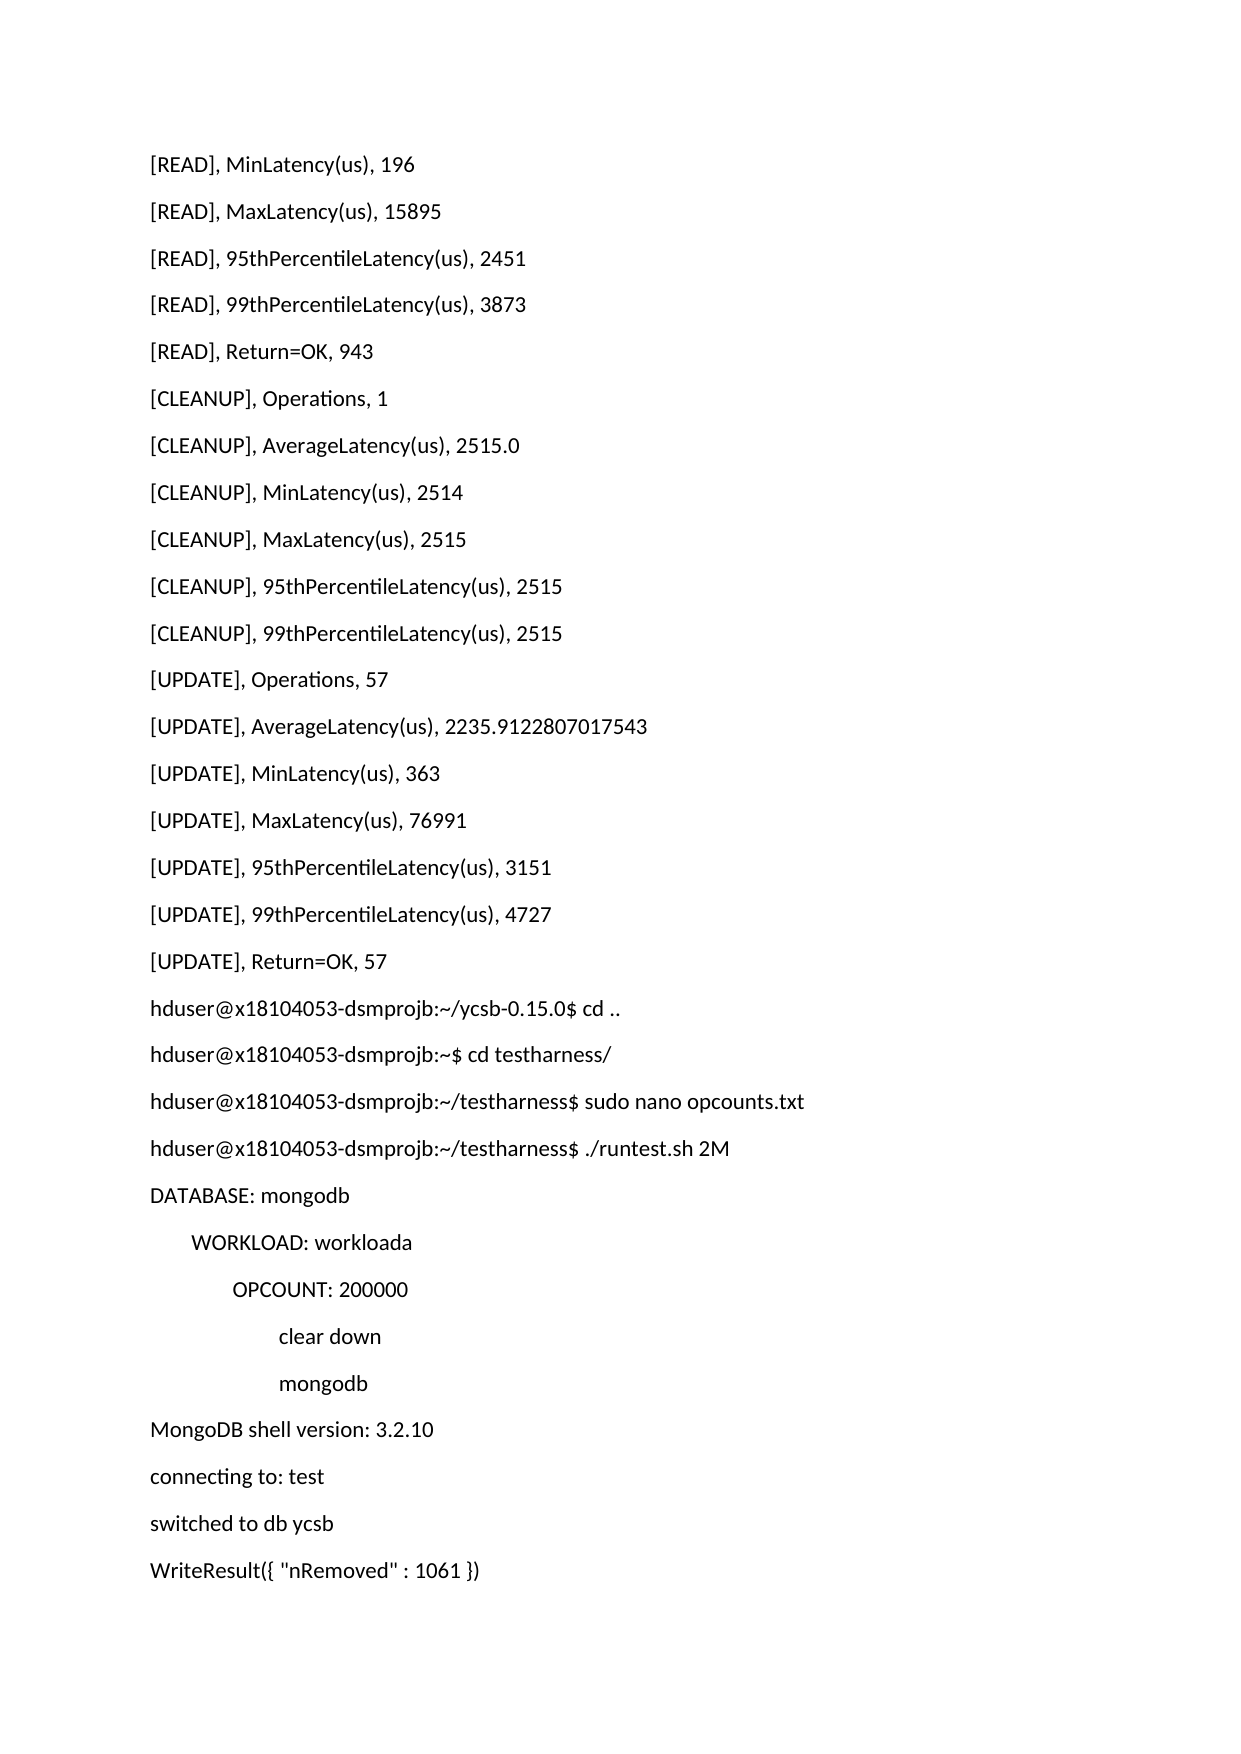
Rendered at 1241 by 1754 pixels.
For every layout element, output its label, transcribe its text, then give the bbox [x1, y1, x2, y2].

text [CLEANUP], MinLatency(us), 2514 [150, 478, 1090, 506]
text WriteResult({ "nRemoved" : 1061 }) [150, 1556, 1090, 1584]
text [UPDATE], 99thPercentileLatency(us), 4727 [150, 900, 1090, 928]
text hduser@x18104053-dsmprojb:~/ycsb-0.15.0$ cd .. [150, 994, 1090, 1022]
text DATABASE: mongodb [150, 1181, 1090, 1209]
text hduser@x18104053-dsmprojb:~/testharness$ sudo nano opcounts.txt [150, 1087, 1090, 1116]
text [READ], 99thPercentileLatency(us), 3873 [150, 291, 1090, 319]
text MongoDB shell version: 3.2.10 [150, 1416, 1090, 1444]
text mongodb [150, 1369, 1090, 1397]
text WORKLOAD: workloada [150, 1228, 1090, 1256]
text [UPDATE], Operations, 57 [150, 666, 1090, 694]
text hduser@x18104053-dsmprojb:~$ cd testharness/ [150, 1041, 1090, 1069]
text OPCOUNT: 200000 [150, 1275, 1090, 1303]
text [UPDATE], MaxLatency(us), 76991 [150, 806, 1090, 834]
text switched to db ycsb [150, 1509, 1090, 1537]
text [READ], MinLatency(us), 196 [150, 150, 1090, 178]
text [CLEANUP], AverageLatency(us), 2515.0 [150, 431, 1090, 459]
text [READ], Return=OK, 943 [150, 337, 1090, 366]
text [UPDATE], MinLatency(us), 363 [150, 759, 1090, 787]
text [CLEANUP], 95thPercentileLatency(us), 2515 [150, 572, 1090, 600]
text [UPDATE], AverageLatency(us), 2235.9122807017543 [150, 712, 1090, 741]
text connecting to: test [150, 1462, 1090, 1491]
text [CLEANUP], MaxLatency(us), 2515 [150, 525, 1090, 553]
text [UPDATE], 95thPercentileLatency(us), 3151 [150, 853, 1090, 881]
text [READ], 95thPercentileLatency(us), 2451 [150, 244, 1090, 272]
text clear down [150, 1322, 1090, 1350]
text [CLEANUP], Operations, 1 [150, 384, 1090, 412]
text [UPDATE], Return=OK, 57 [150, 947, 1090, 975]
text [READ], MaxLatency(us), 15895 [150, 197, 1090, 225]
text [CLEANUP], 99thPercentileLatency(us), 2515 [150, 619, 1090, 647]
text hduser@x18104053-dsmprojb:~/testharness$ ./runtest.sh 2M [150, 1134, 1090, 1162]
